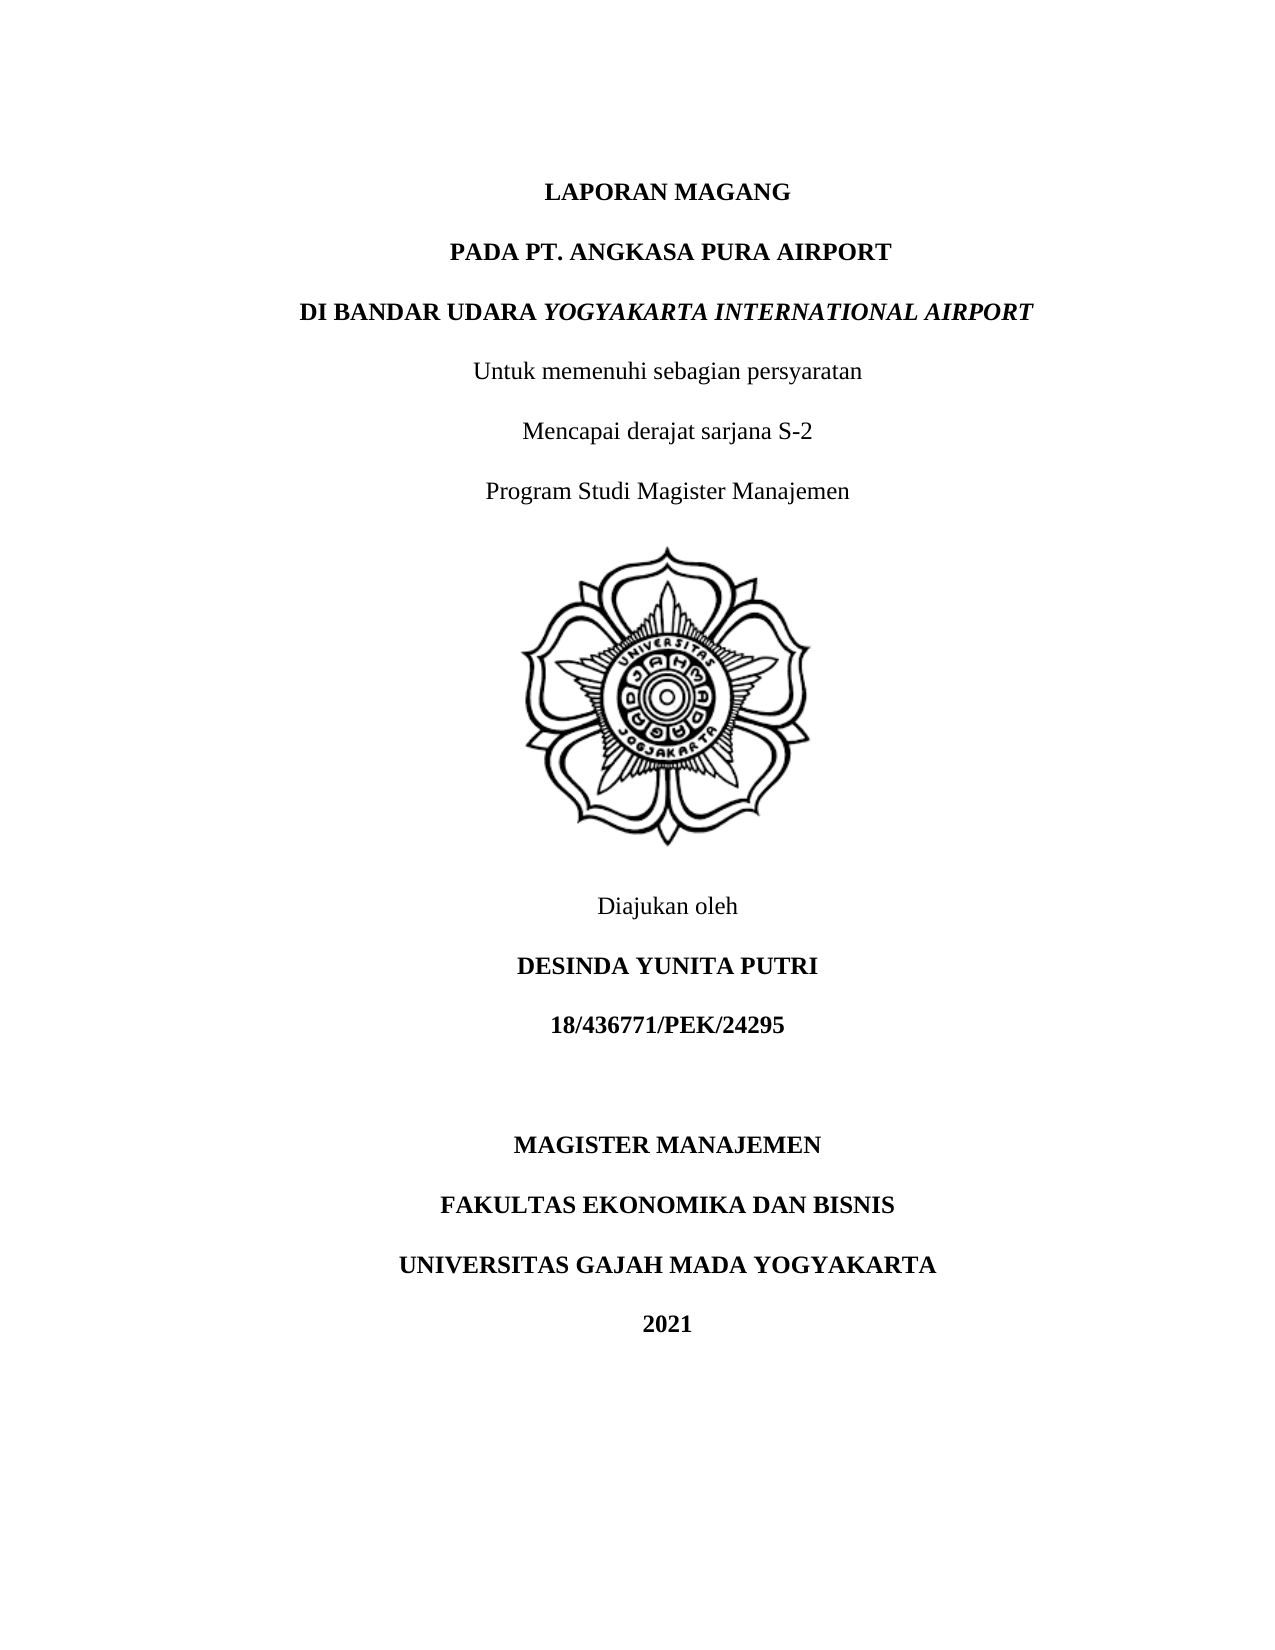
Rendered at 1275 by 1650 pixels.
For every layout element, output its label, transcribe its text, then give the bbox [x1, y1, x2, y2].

text Untuk memenuhi sebagian persyaratan [237, 356, 1098, 385]
text 18/436771/PEK/24295 [237, 1011, 1098, 1039]
text Program Studi Magister Manajemen [237, 476, 1098, 505]
text FAKULTAS EKONOMIKA DAN BISNIS [237, 1190, 1098, 1219]
text LAPORAN MAGANG [237, 177, 1098, 206]
text DI BANDAR UDARA YOGYAKARTA INTERNATIONAL AIRPORT [237, 297, 1098, 325]
text MAGISTER MANAJEMEN [237, 1130, 1098, 1159]
text Mencapai derajat sarjana S-2 [237, 416, 1098, 445]
text 2021 [237, 1309, 1098, 1338]
text Diajukan oleh [237, 891, 1098, 920]
picture [507, 535, 828, 861]
text DESINDA YUNITA PUTRI [237, 951, 1098, 979]
text PADA PT. ANGKASA PURA AIRPORT [237, 237, 1098, 266]
text UNIVERSITAS GAJAH MADA YOGYAKARTA [237, 1250, 1098, 1278]
